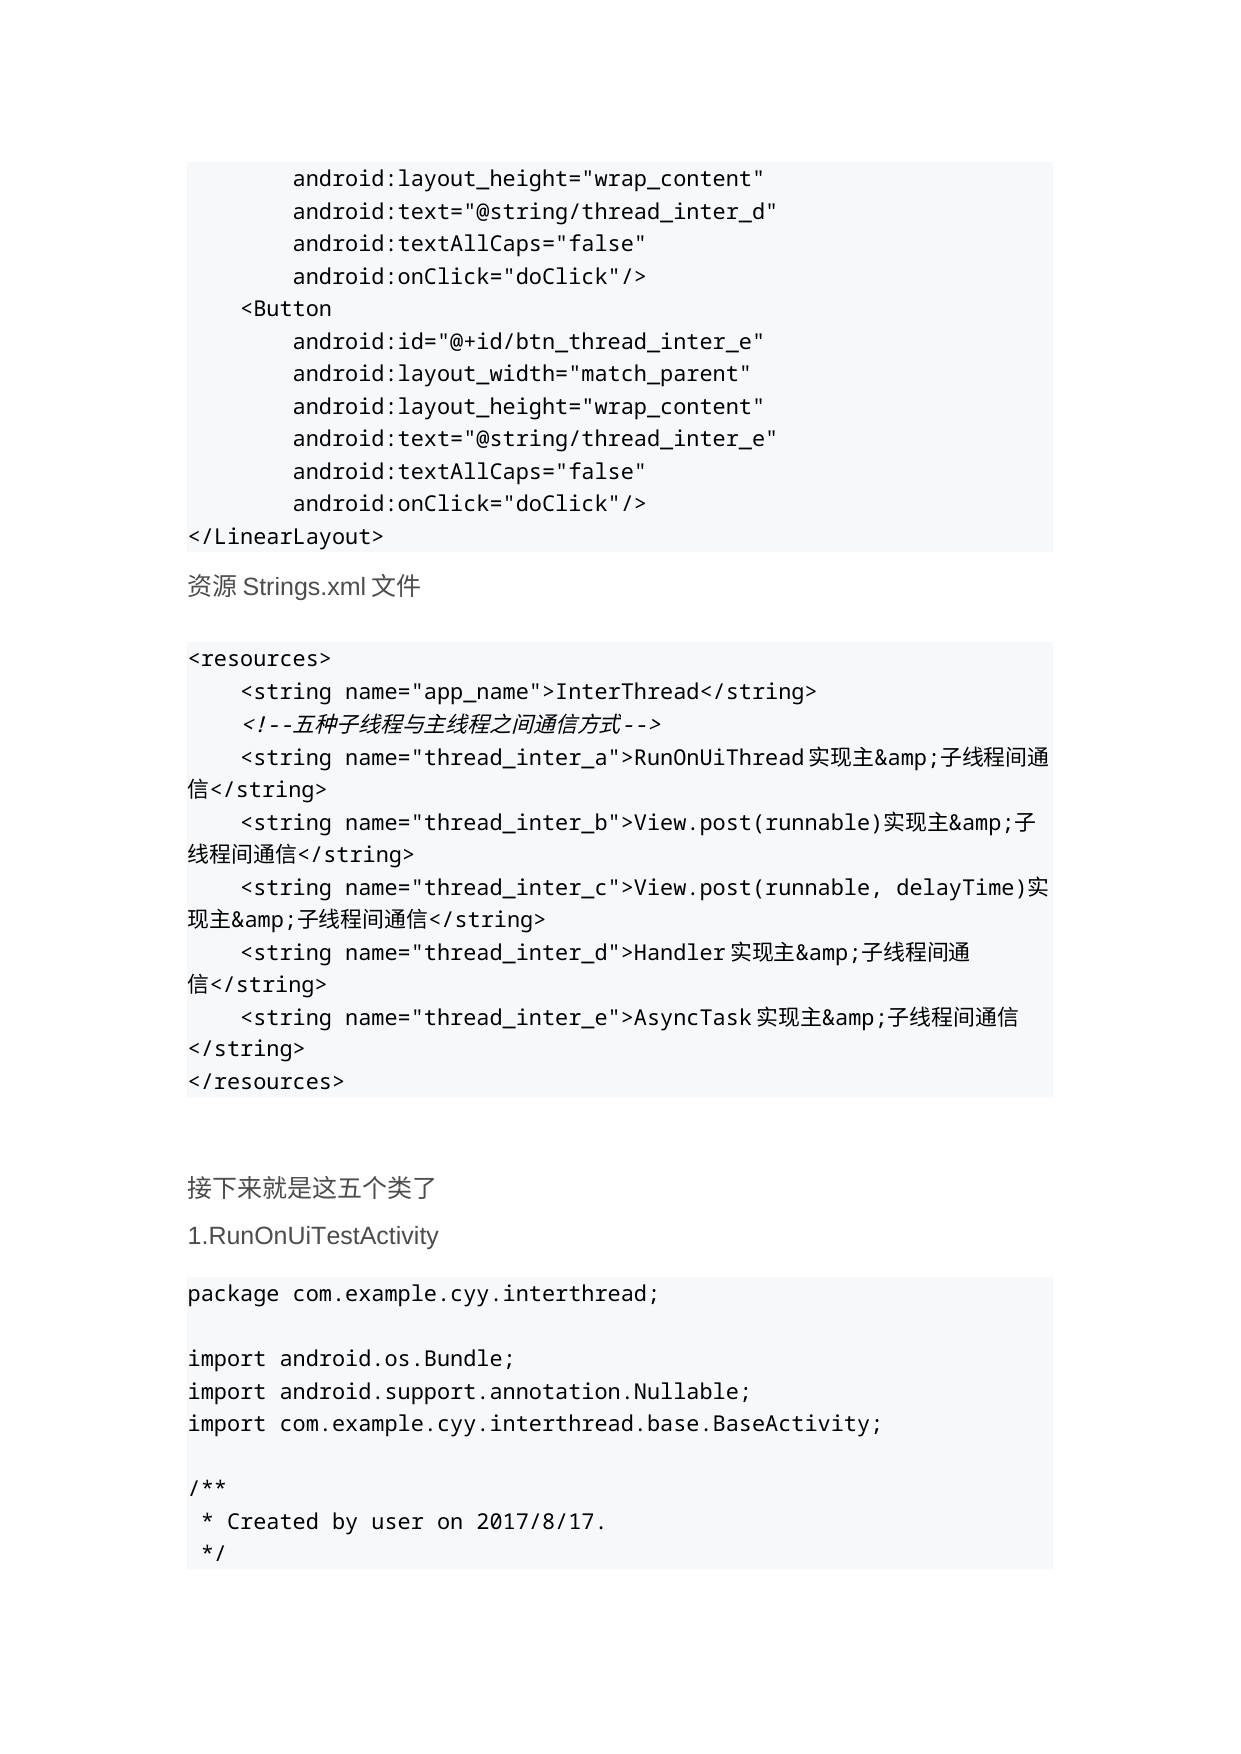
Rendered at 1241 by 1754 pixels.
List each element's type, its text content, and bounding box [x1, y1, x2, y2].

text <string name="thread_inter_e">AsyncTask实现主&amp;子线程间通信</string> [187, 999, 1053, 1064]
text android:layout_height="wrap_content" [187, 389, 1053, 422]
text import android.support.annotation.Nullable; [187, 1374, 1053, 1407]
text import android.os.Bundle; [187, 1342, 1053, 1374]
text android:text="@string/thread_inter_e" [187, 422, 1053, 454]
text android:onClick="doClick"/> [187, 259, 1053, 292]
text android:layout_height="wrap_content" [187, 162, 1053, 194]
text android:layout_width="match_parent" [187, 357, 1053, 389]
text * Created by user on 2017/8/17. [187, 1504, 1053, 1537]
text <string name="thread_inter_d">Handler实现主&amp;子线程间通信</string> [187, 934, 1053, 999]
text /** [187, 1472, 1053, 1504]
text <resources> [187, 642, 1053, 674]
text */ [187, 1537, 1053, 1569]
text <string name="thread_inter_c">View.post(runnable, delayTime)实现主&amp;子线程间通信</string> [187, 869, 1053, 934]
text <!--五种子线程与主线程之间通信方式--> [621, 707, 1053, 739]
text android:textAllCaps="false" [187, 227, 1053, 259]
text 资源Strings.xml文件 [187, 552, 1053, 617]
text android:id="@+id/btn_thread_inter_e" [187, 324, 1053, 357]
text android:onClick="doClick"/> [187, 487, 1053, 519]
text </resources> [187, 1064, 1053, 1097]
text import com.example.cyy.interthread.base.BaseActivity; [187, 1407, 1053, 1439]
text package com.example.cyy.interthread; [187, 1277, 1053, 1309]
text </LinearLayout> [187, 519, 1053, 552]
text android:textAllCaps="false" [187, 454, 1053, 487]
text <string name="thread_inter_b">View.post(runnable)实现主&amp;子线程间通信</string> [187, 804, 1053, 869]
text android:text="@string/thread_inter_d" [187, 194, 1053, 227]
text <string name="app_name">InterThread</string> [187, 674, 1053, 707]
text 接下来就是这五个类了 1.RunOnUiTestActivity [187, 1154, 1053, 1252]
text <string name="thread_inter_a">RunOnUiThread实现主&amp;子线程间通信</string> [187, 739, 1053, 804]
text <Button [187, 292, 1053, 324]
